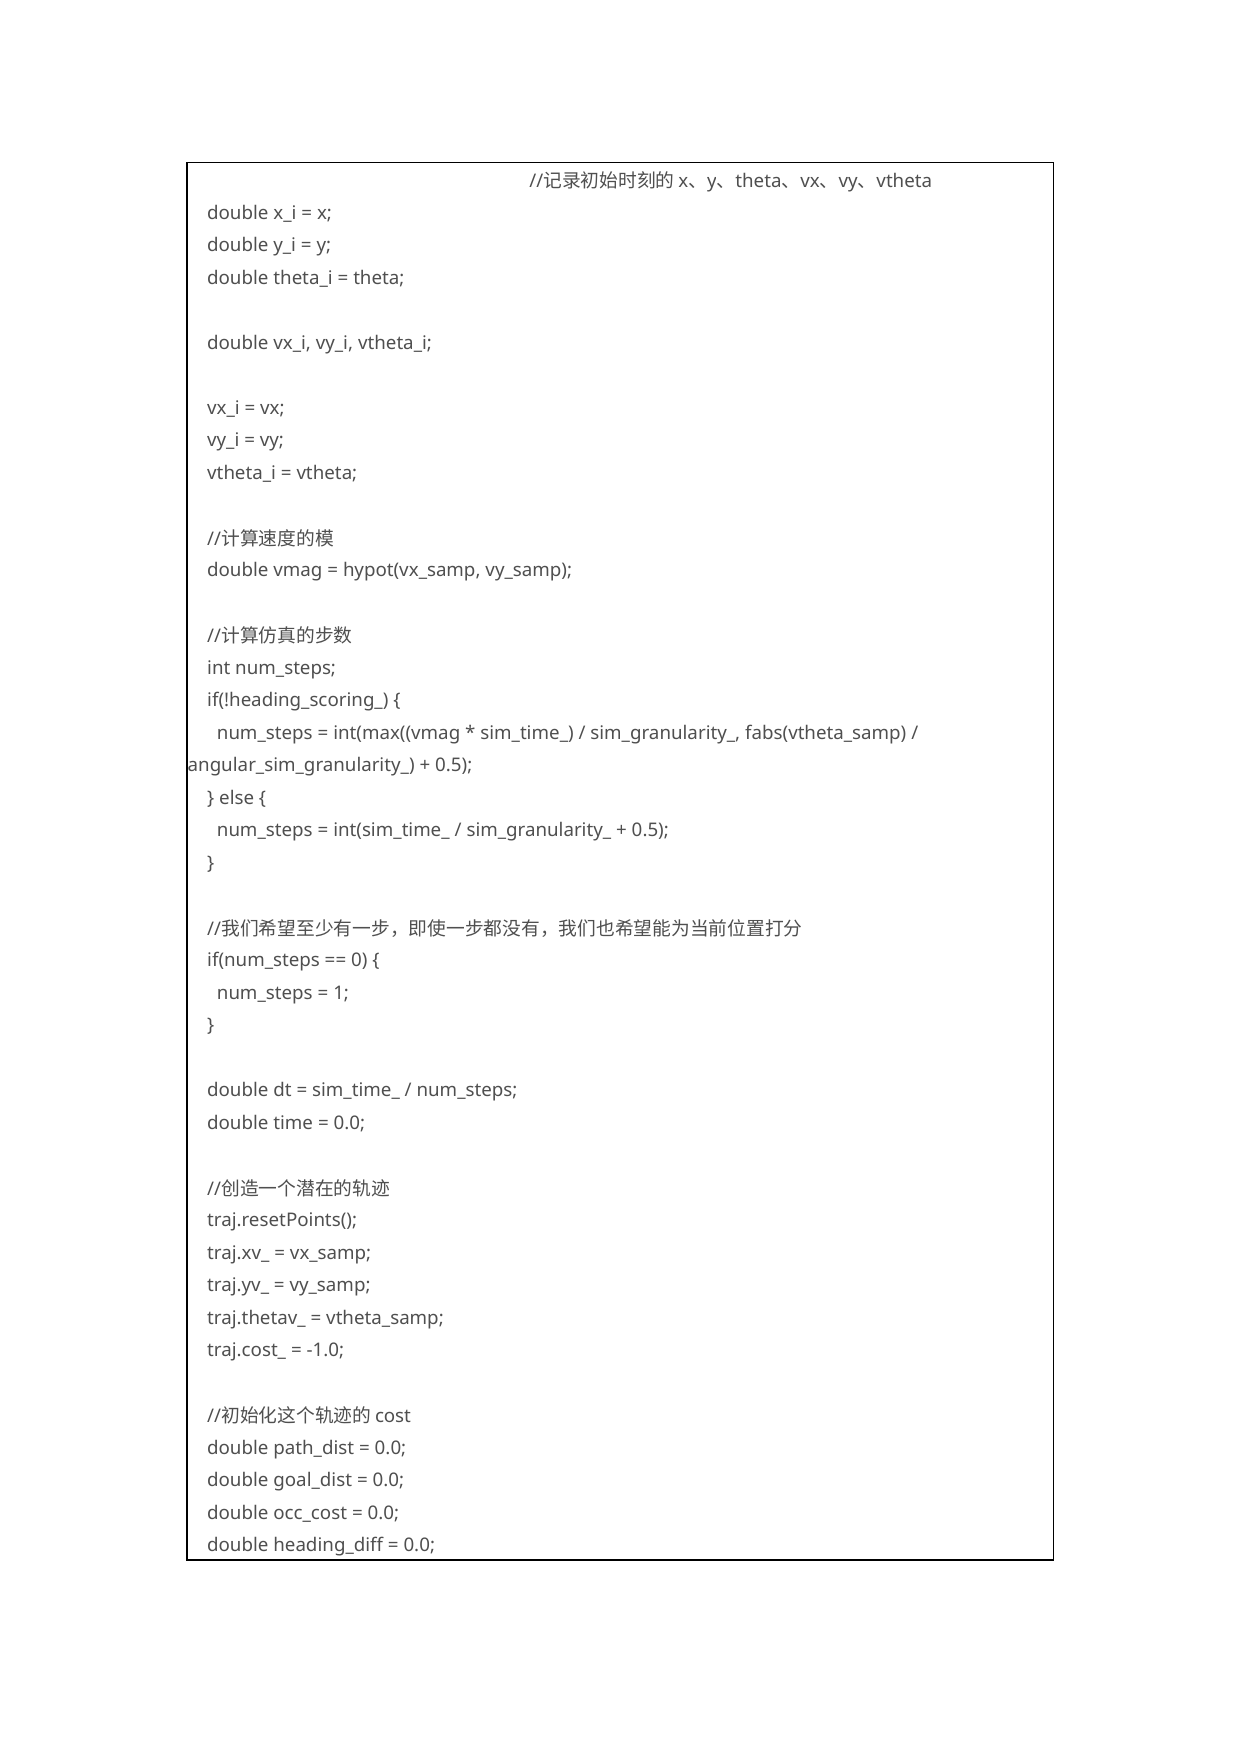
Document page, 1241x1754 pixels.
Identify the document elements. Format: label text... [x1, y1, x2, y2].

text //创造一个潜在的轨迹 [188, 1171, 1053, 1203]
text double occ_cost = 0.0; [188, 1496, 1053, 1528]
text vtheta_i = vtheta; [188, 456, 1053, 488]
text num_steps = int(max((vmag * sim_time_) / sim_granularity_, fabs(vtheta_samp) / angular_sim_granularity_) + 0.5); [188, 716, 1053, 781]
text traj.yv_ = vy_samp; [188, 1268, 1053, 1301]
text } else { [188, 781, 1053, 813]
text vx_i = vx; [188, 391, 1053, 423]
text double time = 0.0; [188, 1106, 1053, 1138]
text double vmag = hypot(vx_samp, vy_samp); [188, 553, 1053, 586]
text double dt = sim_time_ / num_steps; [188, 1073, 1053, 1106]
text vy_i = vy; [188, 423, 1053, 456]
text //我们希望至少有一步，即使一步都没有，我们也希望能为当前位置打分 [188, 911, 1053, 943]
text traj.thetav_ = vtheta_samp; [188, 1301, 1053, 1333]
text double y_i = y; [188, 228, 1053, 261]
text int num_steps; [188, 651, 1053, 683]
text if(!heading_scoring_) { [188, 683, 1053, 716]
text traj.cost_ = -1.0; [188, 1333, 1053, 1366]
text num_steps = int(sim_time_ / sim_granularity_ + 0.5); [188, 813, 1053, 846]
text //初始化这个轨迹的cost [188, 1398, 1053, 1431]
text if(num_steps == 0) { [188, 943, 1053, 976]
text double vx_i, vy_i, vtheta_i; [188, 326, 1053, 358]
text double heading_diff = 0.0; [188, 1528, 1053, 1559]
text double theta_i = theta; [188, 261, 1053, 293]
text double path_dist = 0.0; [188, 1431, 1053, 1463]
text //计算仿真的步数 [188, 618, 1053, 651]
text } [188, 846, 1053, 878]
text num_steps = 1; [188, 976, 1053, 1008]
text double x_i = x; [188, 196, 1053, 228]
text //计算速度的模 [188, 521, 1053, 553]
text } [188, 1008, 1053, 1041]
text double goal_dist = 0.0; [188, 1463, 1053, 1496]
text traj.resetPoints(); [188, 1203, 1053, 1236]
text //记录初始时刻的x、y、theta、vx、vy、vtheta [188, 163, 1053, 196]
text traj.xv_ = vx_samp; [188, 1236, 1053, 1268]
